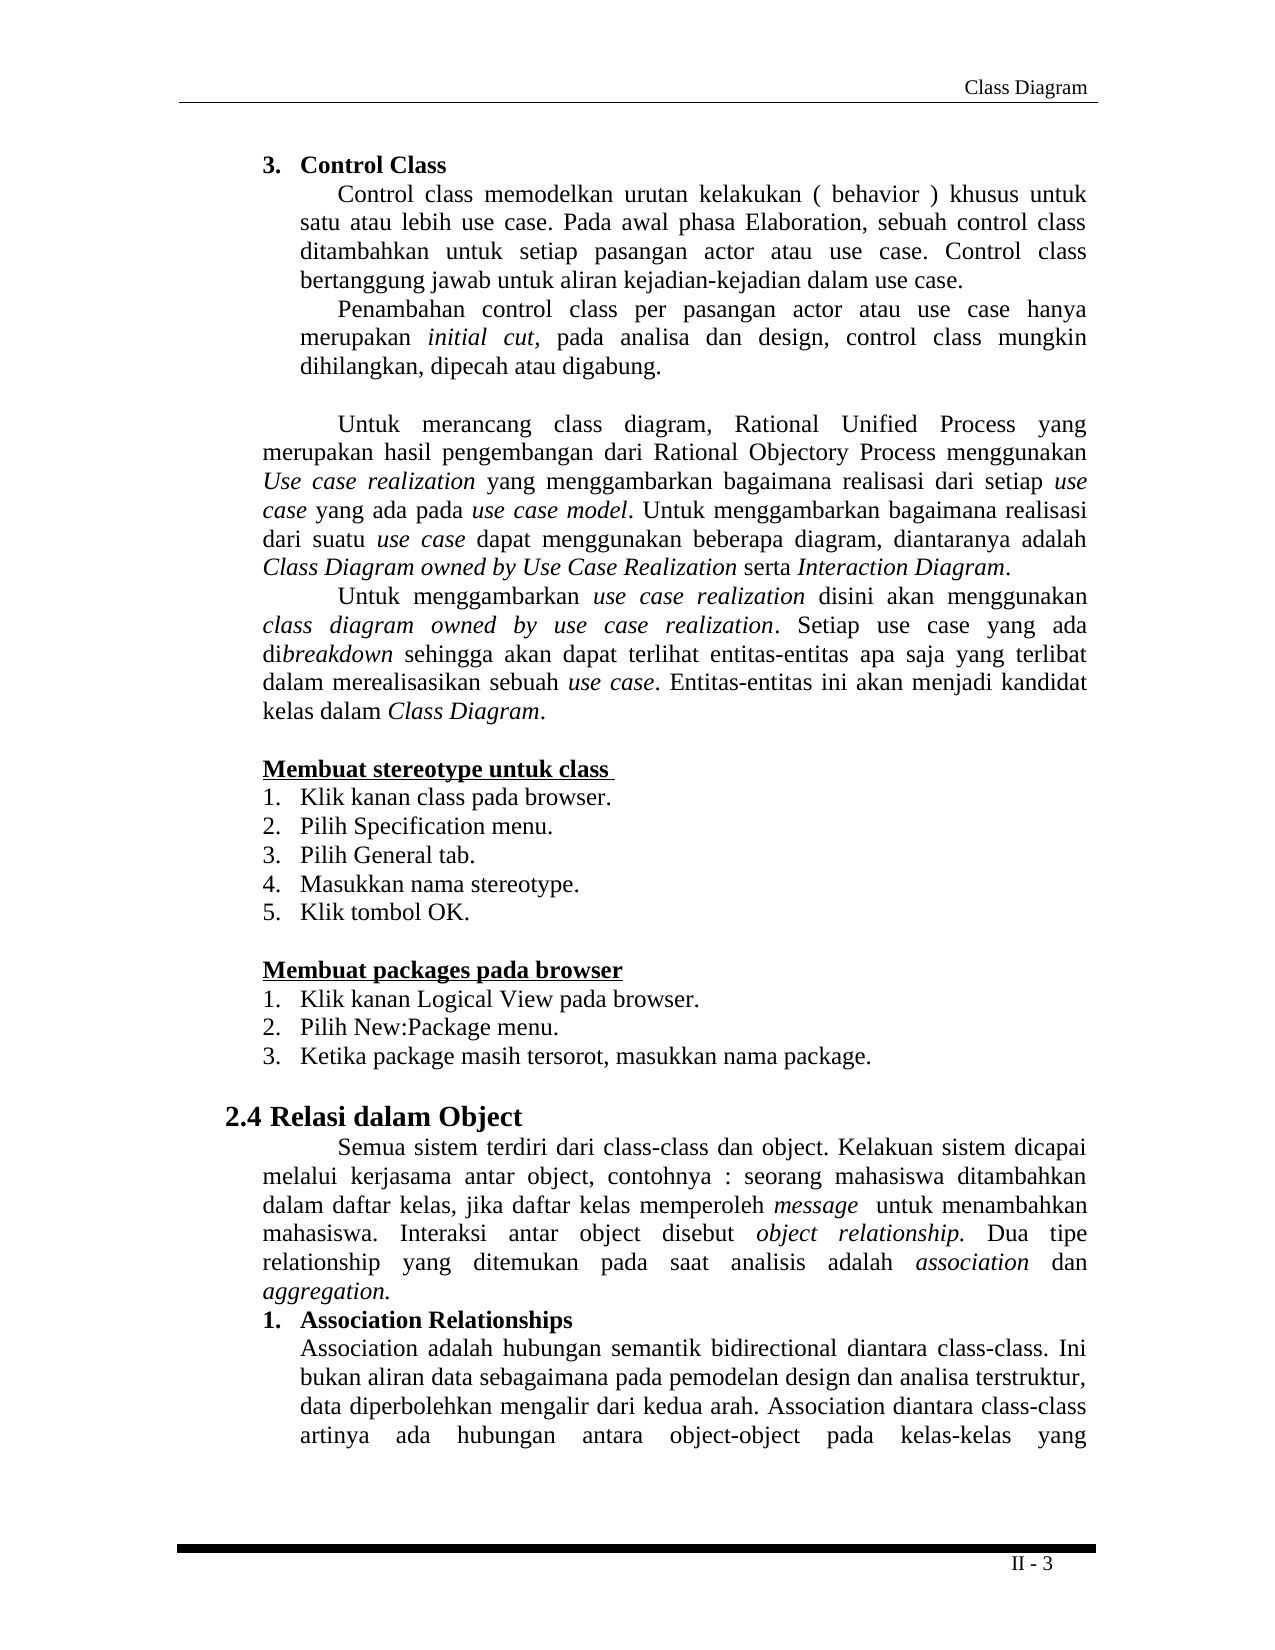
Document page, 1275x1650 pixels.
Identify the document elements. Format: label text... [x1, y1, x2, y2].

text Semua sistem terdiri dari class-class dan object. Kelakuan sistem dicapai melalui kerjasama antar object, contohnya : seorang mahasiswa ditambahkan dalam daftar kelas, jika daftar kelas memperoleh message untuk menambahkan mahasiswa. Interaksi antar object disebut object relationship. Dua tipe relationship yang ditemukan pada saat analisis adalah association dan aggregation. [262, 1132, 1087, 1305]
list Association Relationships [262, 1305, 1087, 1333]
list Klik kanan Logical View pada browser. [262, 984, 1087, 1012]
text Penambahan control class per pasangan actor atau use case hanya merupakan initial cut, pada analisa dan design, control class mungkin dihilangkan, dipecah atau digabung. [300, 294, 1087, 380]
list Pilih Specification menu. [262, 811, 1087, 840]
subtitle Membuat stereotype untuk class [262, 754, 1087, 782]
list Pilih New:Package menu. [262, 1012, 1087, 1041]
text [300, 1333, 1087, 1448]
subtitle Membuat packages pada browser [262, 955, 1087, 984]
text Control class memodelkan urutan kelakukan ( behavior ) khusus untuk satu atau lebih use case. Pada awal phasa Elaboration, sebuah control class ditambahkan untuk setiap pasangan actor atau use case. Control class bertanggung jawab untuk aliran kejadian-kejadian dalam use case. [300, 179, 1087, 294]
text Untuk merancang class diagram, Rational Unified Process yang merupakan hasil pengembangan dari Rational Objectory Process menggunakan Use case realization yang menggambarkan bagaimana realisasi dari setiap use case yang ada pada use case model. Untuk menggambarkan bagaimana realisasi dari suatu use case dapat menggunakan beberapa diagram, diantaranya adalah Class Diagram owned by Use Case Realization serta Interaction Diagram. [262, 409, 1087, 581]
list Control Class [262, 150, 1087, 179]
text Untuk menggambarkan use case realization disini akan menggunakan class diagram owned by use case realization. Setiap use case yang ada dibreakdown sehingga akan dapat terlihat entitas-entitas apa saja yang terlibat dalam merealisasikan sebuah use case. Entitas-entitas ini akan menjadi kandidat kelas dalam Class Diagram. [262, 581, 1087, 725]
list Klik tombol OK. [262, 897, 1087, 926]
list Relasi dalam Object [225, 1099, 1087, 1132]
list Masukkan nama stereotype. [262, 869, 1087, 897]
list Ketika package masih tersorot, masukkan nama package. [262, 1041, 1087, 1070]
list Klik kanan class pada browser. [262, 782, 1087, 811]
list Pilih General tab. [262, 840, 1087, 869]
